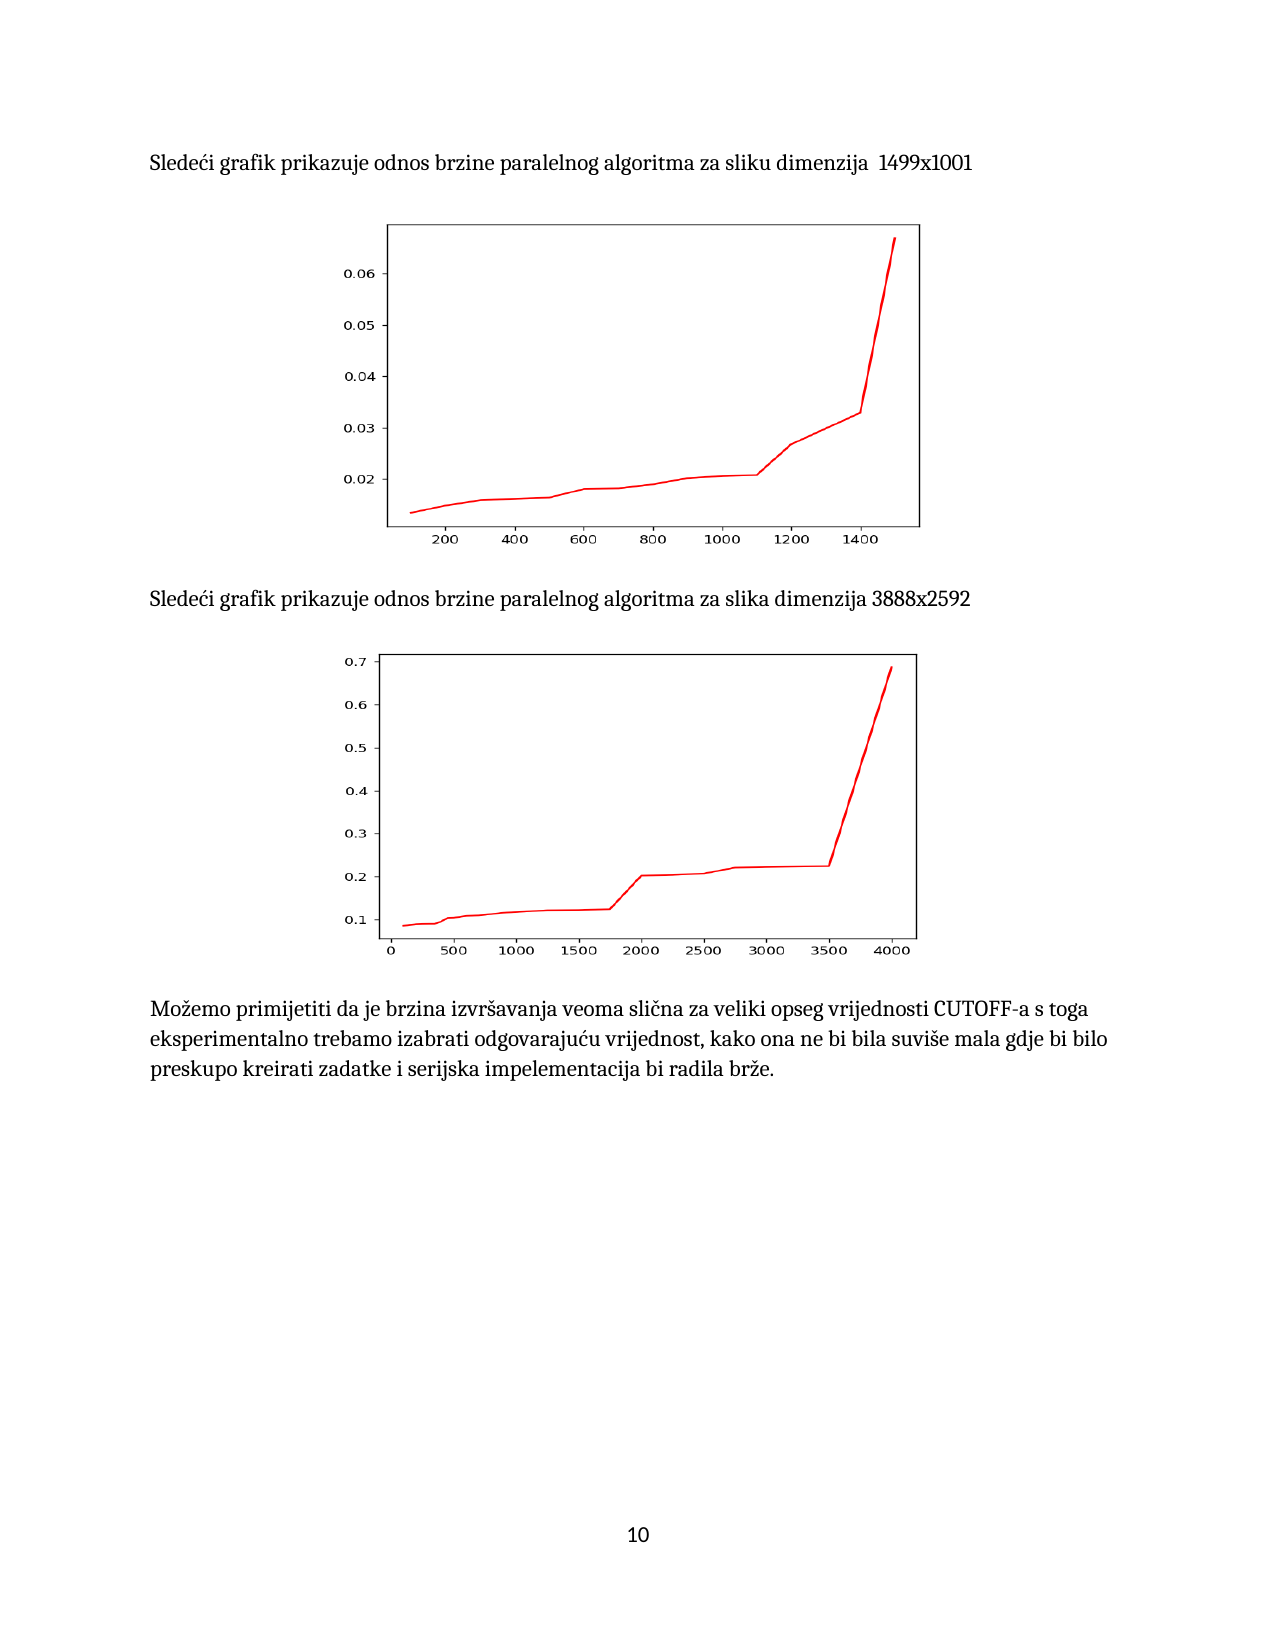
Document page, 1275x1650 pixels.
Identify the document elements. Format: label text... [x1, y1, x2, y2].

text Sledeći grafik prikazuje odnos brzine paralelnog algoritma za sliku dimenzija 1499x1001 [150, 150, 1125, 176]
picture [329, 201, 946, 561]
text Možemo primijetiti da je brzina izvršavanja veoma slična za veliki opseg vrijednosti CUTOFF-a s toga eksperimentalno trebamo izabrati odgovarajuću vrijednost, kako ona ne bi bila suviše mala gdje bi bilo preskupo kreirati zadatke i serijska impelementacija bi radila brže. [150, 996, 1125, 1083]
text Sledeći grafik prikazuje odnos brzine paralelnog algoritma za slika dimenzija 3888x2592 [150, 585, 1125, 612]
picture [325, 636, 951, 971]
